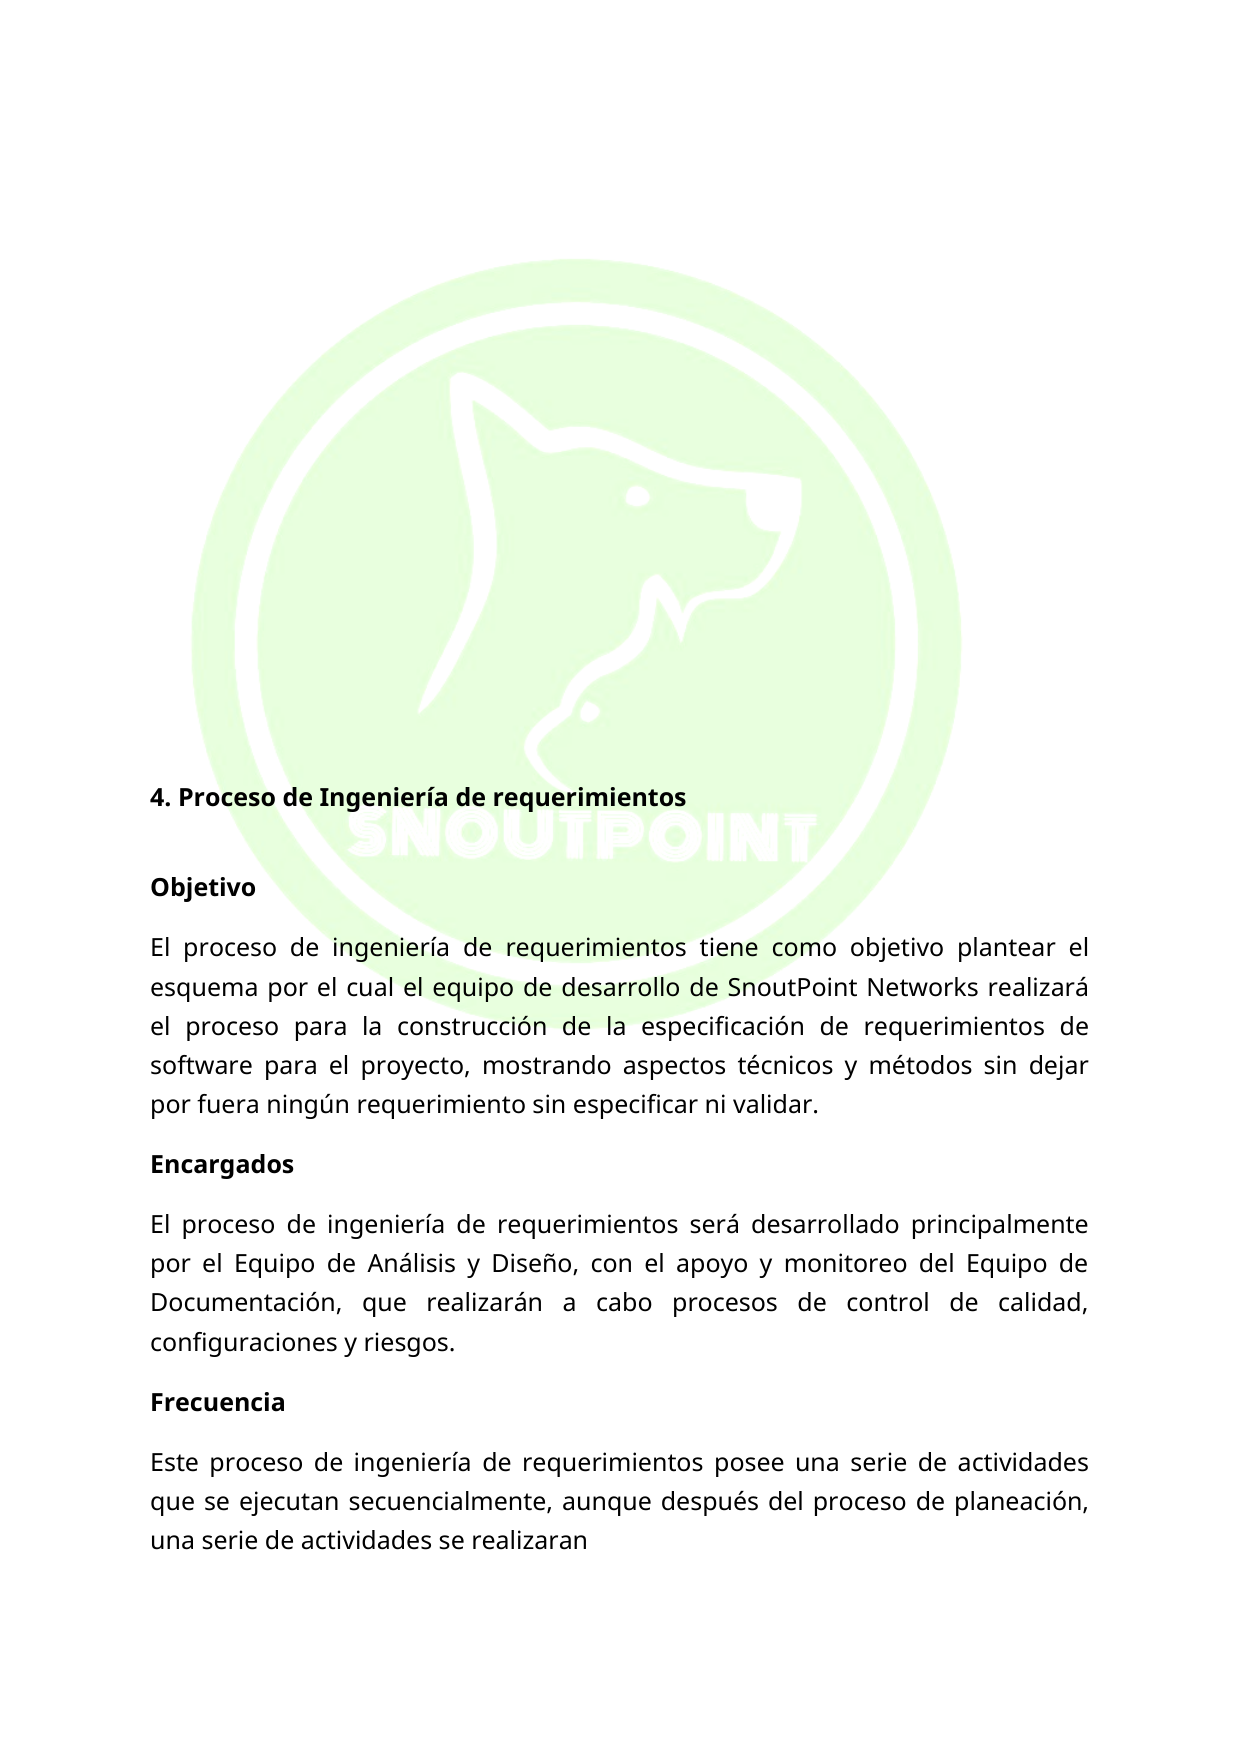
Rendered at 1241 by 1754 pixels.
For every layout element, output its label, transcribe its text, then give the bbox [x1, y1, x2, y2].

text El proceso de ingeniería de requerimientos tiene como objetivo plantear el esquema por el cual el equipo de desarrollo de SnoutPoint Networks realizará el proceso para la construcción de la especificación de requerimientos de software para el proyecto, mostrando aspectos técnicos y métodos sin dejar por fuera ningún requerimiento sin especificar ni validar. [150, 930, 1090, 1121]
text Objetivo [150, 870, 1090, 904]
text Este proceso de ingeniería de requerimientos posee una serie de actividades que se ejecutan secuencialmente, aunque después del proceso de planeación, una serie de actividades se realizaran [150, 1444, 1090, 1557]
subtitle 4. Proceso de Ingeniería de requerimientos [150, 779, 1090, 813]
text El proceso de ingeniería de requerimientos será desarrollado principalmente por el Equipo de Análisis y Diseño, con el apoyo y monitoreo del Equipo de Documentación, que realizarán a cabo procesos de control de calidad, configuraciones y riesgos. [150, 1207, 1090, 1358]
text Encargados [150, 1147, 1090, 1181]
text Frecuencia [150, 1384, 1090, 1418]
